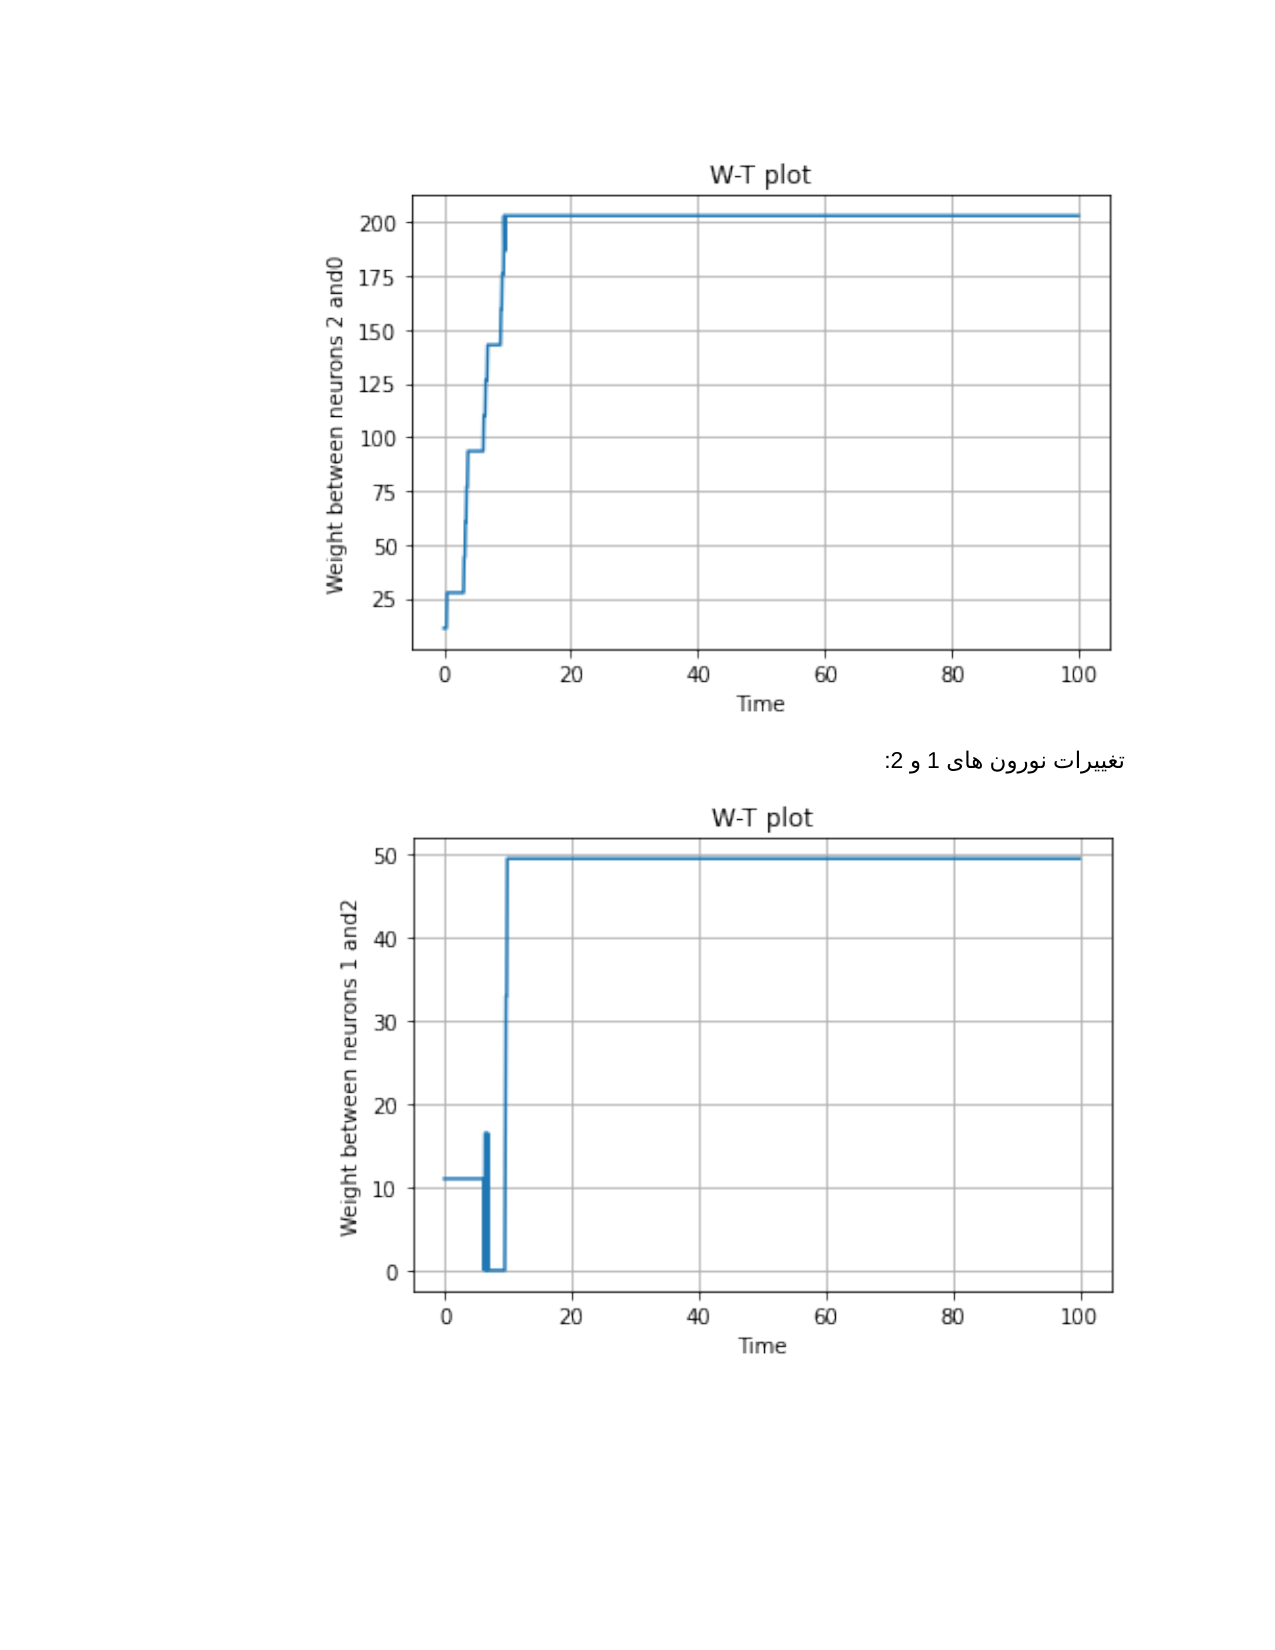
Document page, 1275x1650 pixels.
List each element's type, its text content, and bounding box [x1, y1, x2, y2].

text تغییرات نورون های 1 و 2: [150, 747, 1125, 774]
picture [314, 150, 1125, 729]
picture [328, 792, 1125, 1371]
